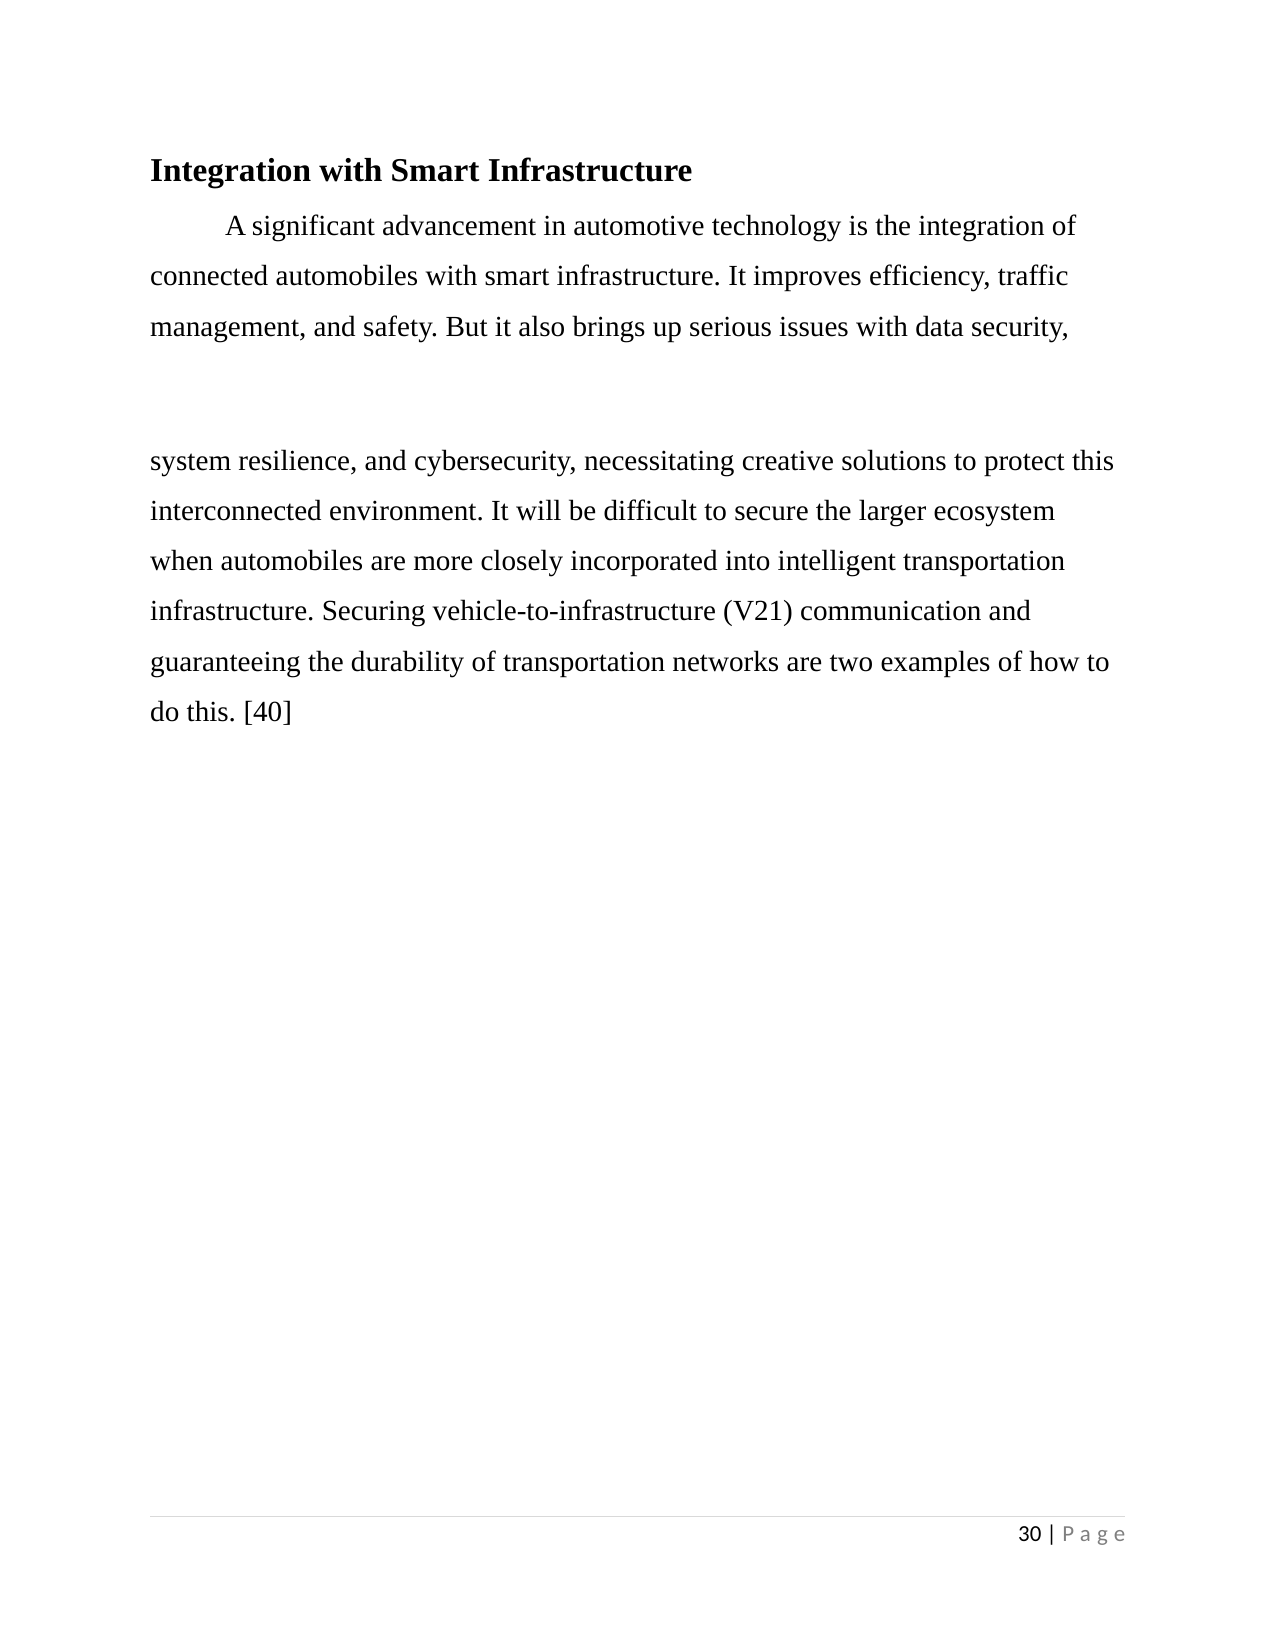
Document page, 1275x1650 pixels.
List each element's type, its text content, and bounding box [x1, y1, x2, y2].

text A significant advancement in automotive technology is the integration of connected automobiles with smart infrastructure. It improves efficiency, traffic management, and safety. But it also brings up serious issues with data security, [150, 208, 1125, 342]
text Integration with Smart Infrastructure [150, 150, 1125, 188]
text system resilience, and cybersecurity, necessitating creative solutions to protect this interconnected environment. It will be difficult to secure the larger ecosystem when automobiles are more closely incorporated into intelligent transportation infrastructure. Securing vehicle-to-infrastructure (V21) communication and guaranteeing the durability of transportation networks are two examples of how to do this. [150, 443, 1125, 728]
